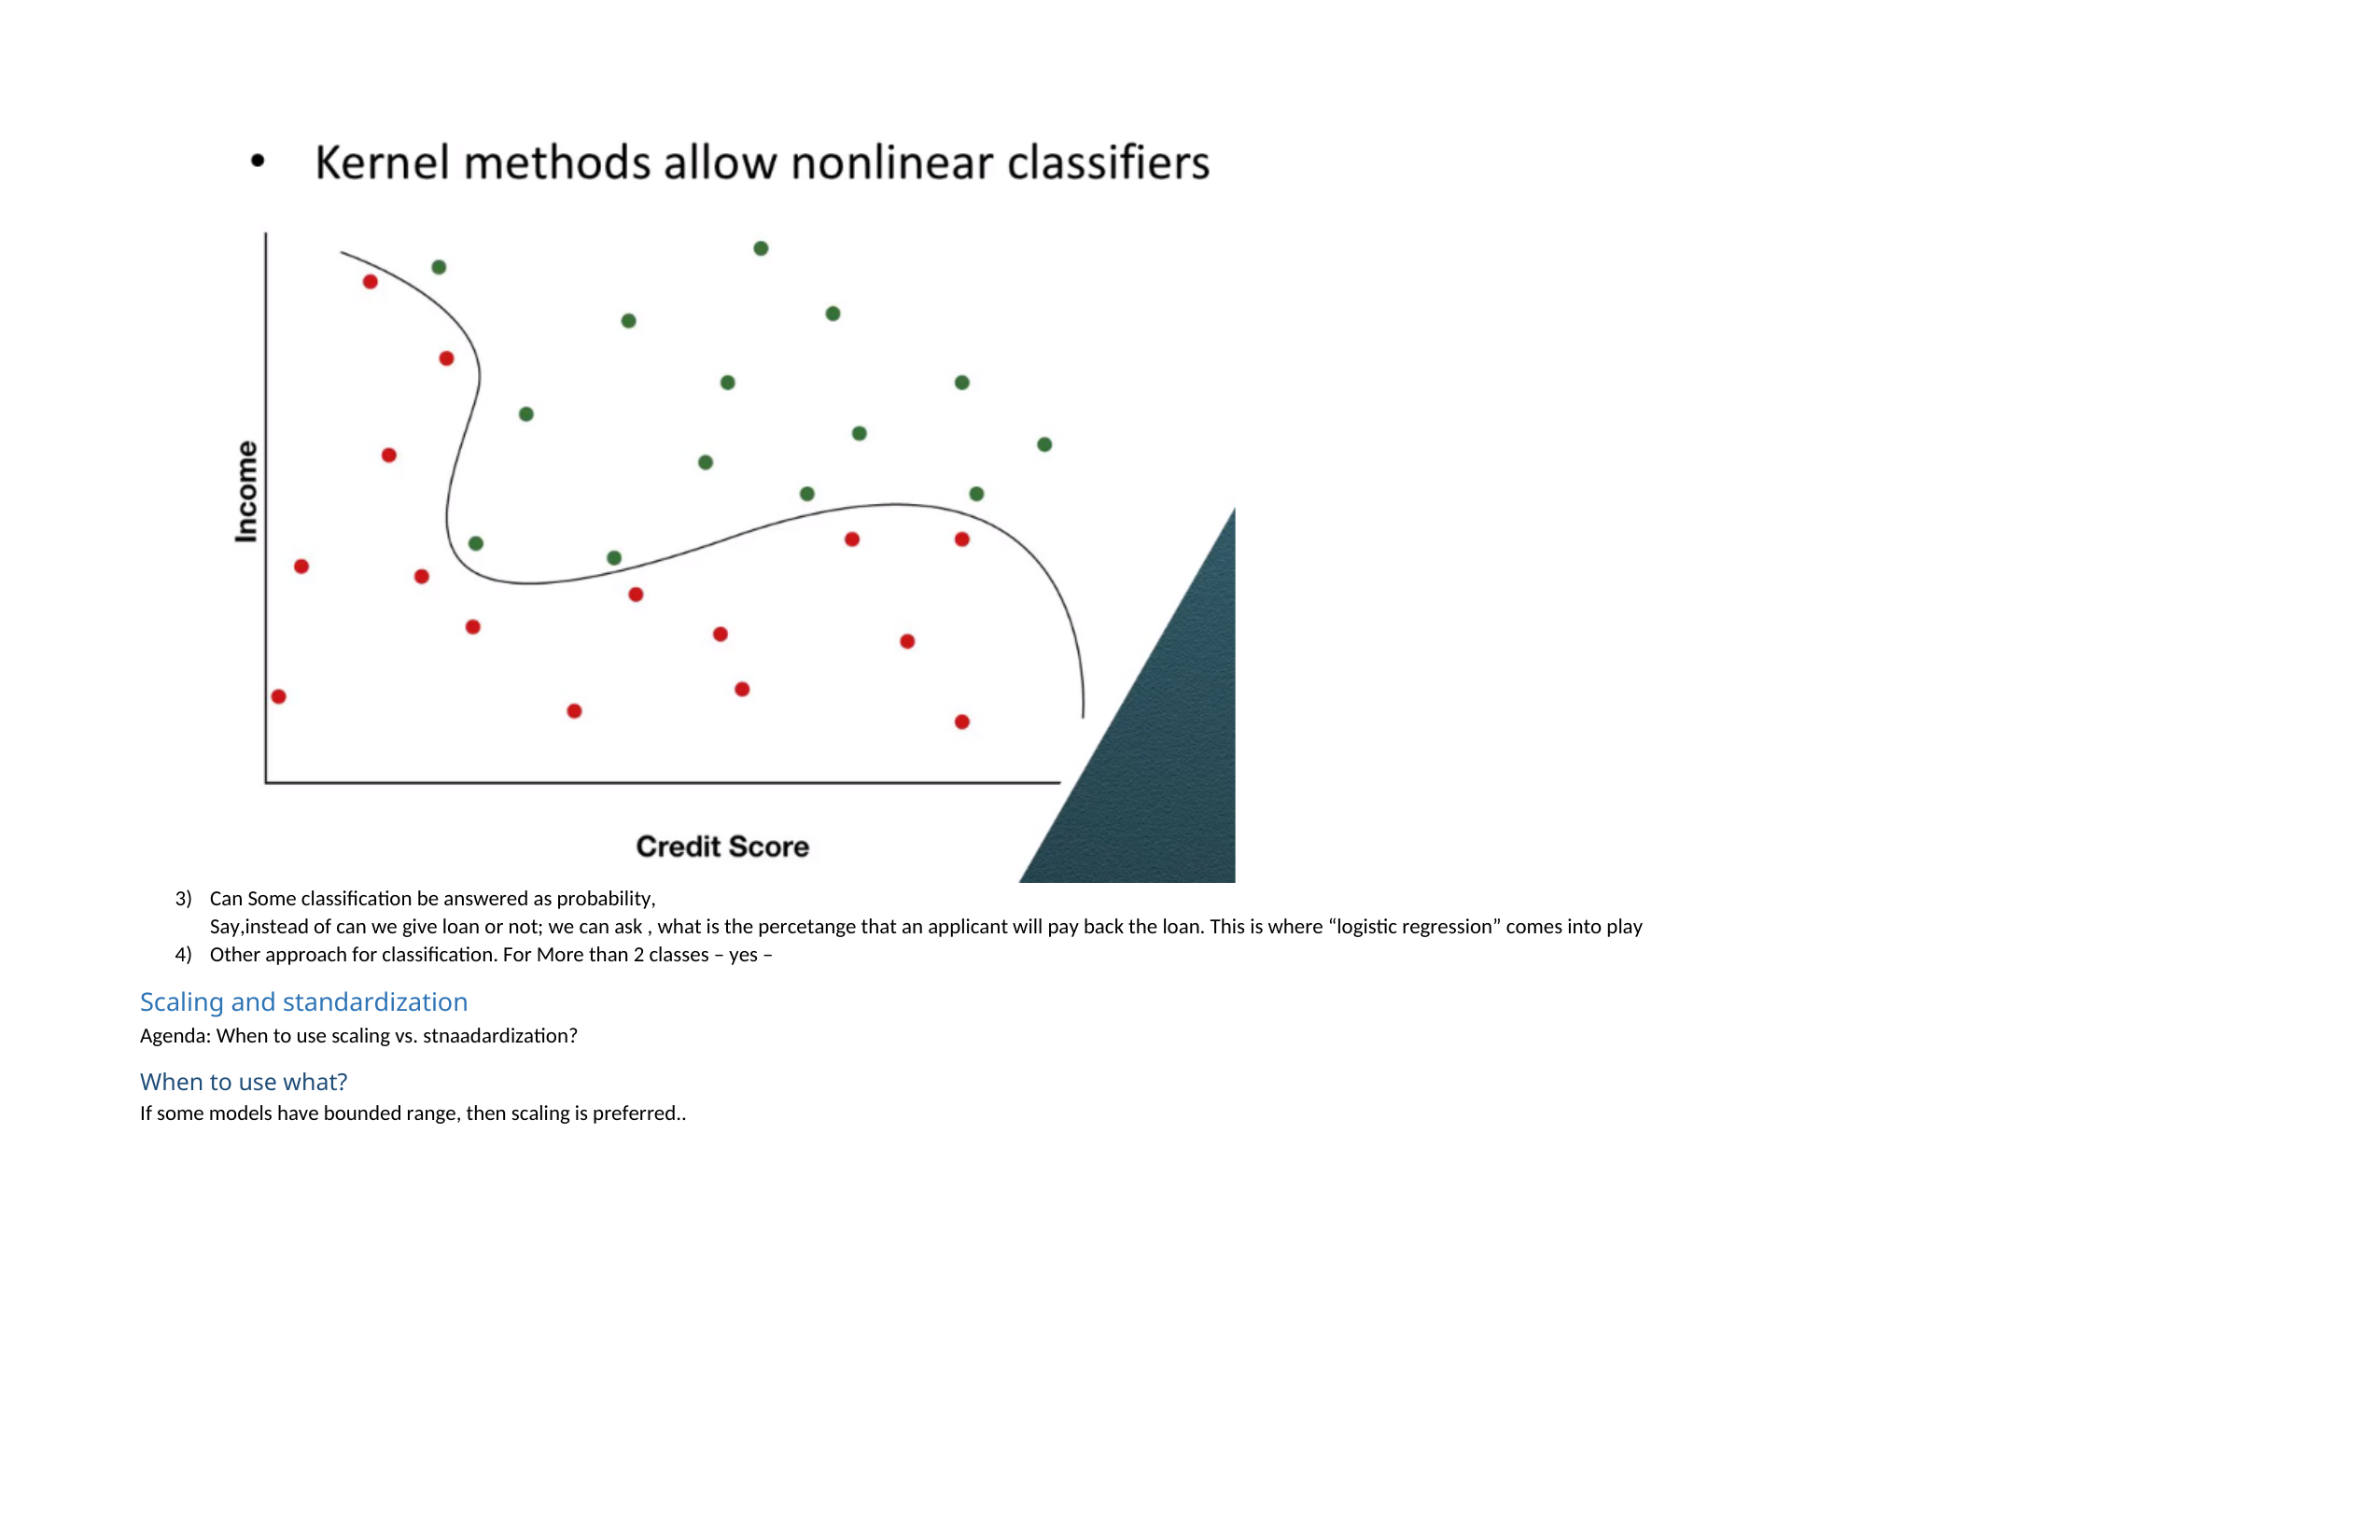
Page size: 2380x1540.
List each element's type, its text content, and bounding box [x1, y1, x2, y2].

subtitle When to use what? [140, 1066, 2240, 1098]
list Other approach for classification. For More than 2 classes – yes – [175, 941, 2240, 967]
text Agenda: When to use scaling vs. stnaadardization? [140, 1022, 2240, 1048]
picture [210, 140, 1236, 883]
list Can Some classification be answered as probability, [175, 885, 2240, 911]
list Say,instead of can we give loan or not; we can ask , what is the percetange that an applicant will pay back the loan. This is where “logistic regression” comes into play [210, 913, 2240, 939]
subtitle Scaling and standardization [140, 985, 2240, 1019]
text If some models have bounded range, then scaling is preferred.. [140, 1099, 2240, 1126]
